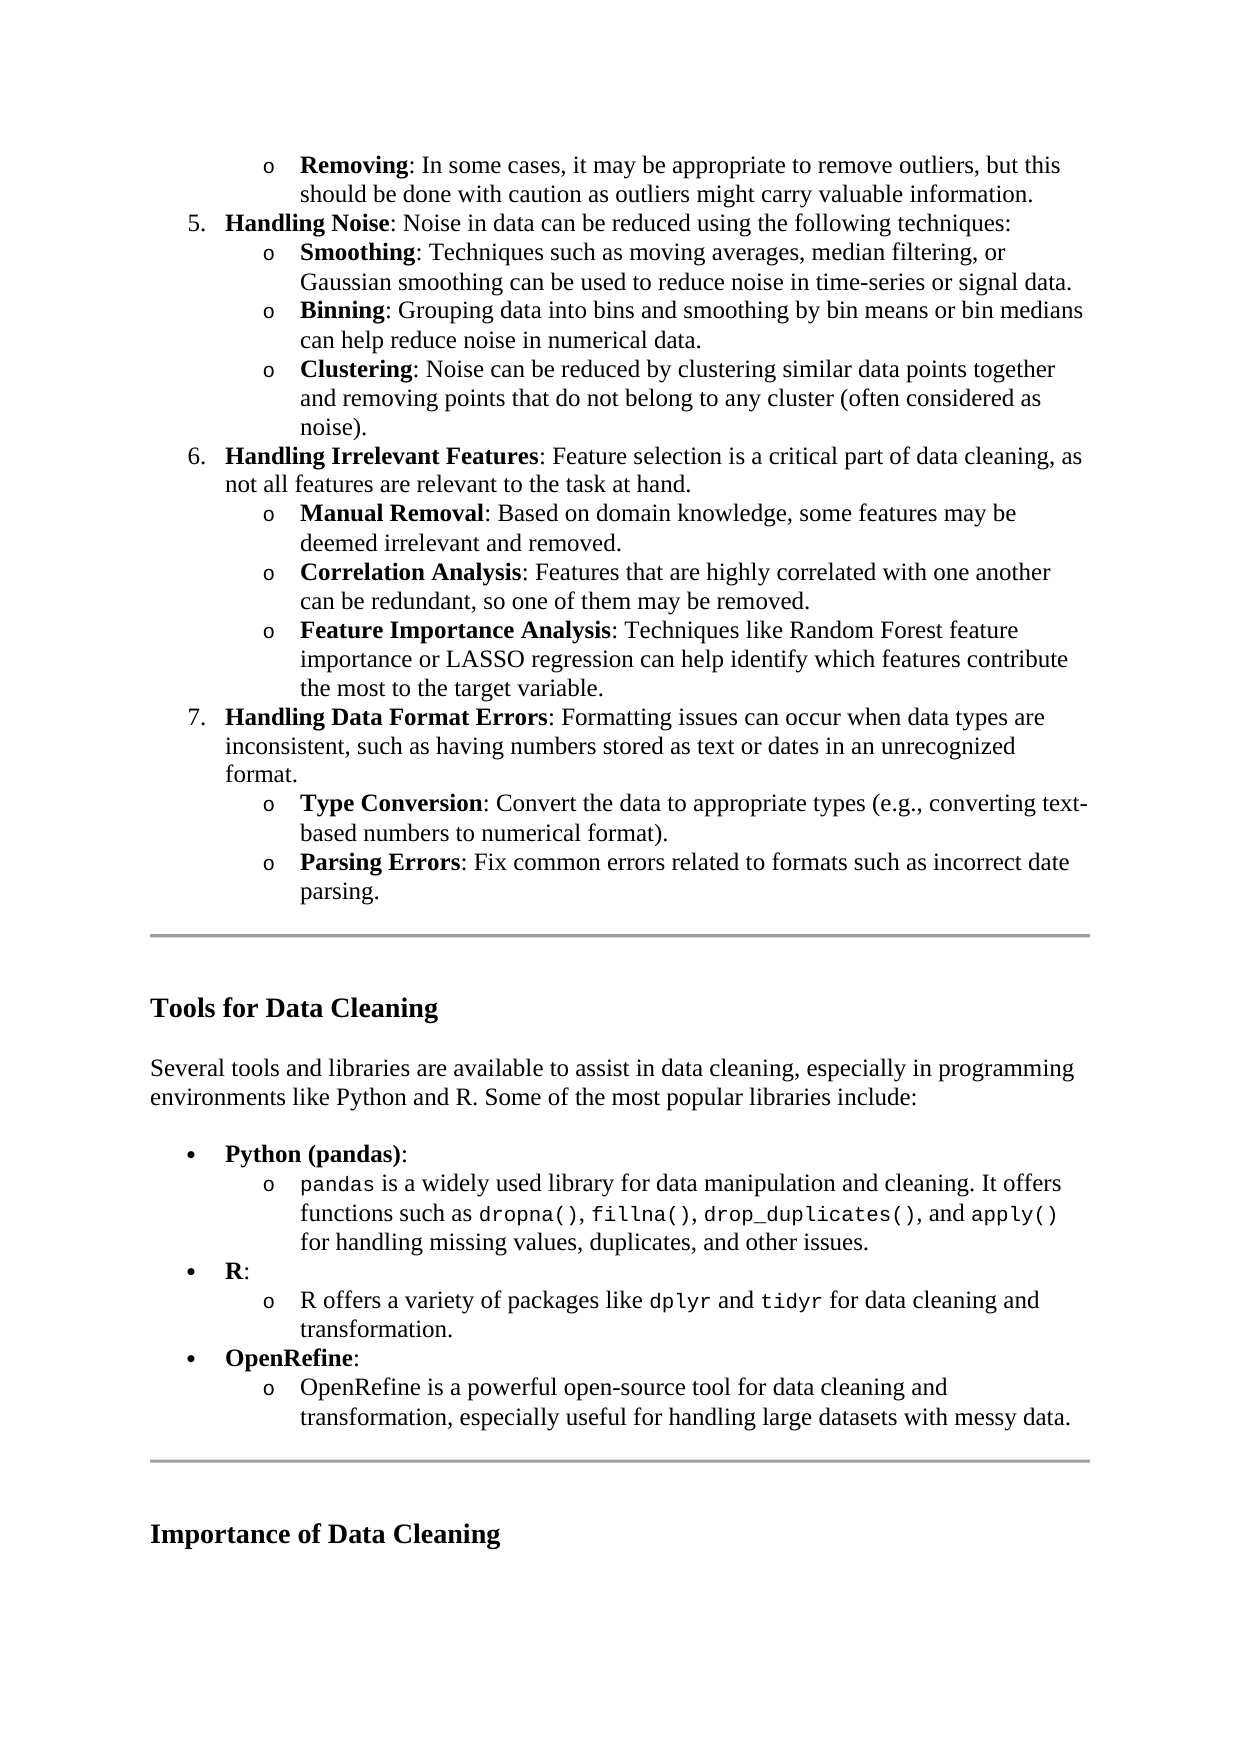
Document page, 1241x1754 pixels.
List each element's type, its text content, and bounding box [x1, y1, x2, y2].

list Manual Removal: Based on domain knowledge, some features may be deemed irrelevant and removed. [262, 498, 1090, 557]
list pandas is a widely used library for data manipulation and cleaning. It offers functions such as dropna(), fillna(), drop_duplicates(), and apply() for handling missing values, duplicates, and other issues. [262, 1168, 1090, 1256]
list Smoothing: Techniques such as moving averages, median filtering, or Gaussian smoothing can be used to reduce noise in time-series or signal data. [262, 237, 1090, 295]
list Removing: In some cases, it may be appropriate to remove outliers, but this should be done with caution as outliers might carry valuable information. [262, 150, 1090, 208]
list Handling Irrelevant Features: Feature selection is a critical part of data cleaning, as not all features are relevant to the task at hand. [187, 441, 1090, 498]
list Handling Noise: Noise in data can be reduced using the following techniques: [187, 208, 1090, 237]
list R: [187, 1256, 1090, 1285]
text Importance of Data Cleaning [150, 1517, 1090, 1549]
list R offers a variety of packages like dplyr and tidyr for data cleaning and transformation. [262, 1285, 1090, 1343]
list OpenRefine: [187, 1343, 1090, 1372]
list Clustering: Noise can be reduced by clustering similar data points together and removing points that do not belong to any cluster (often considered as noise). [262, 354, 1090, 441]
list Feature Importance Analysis: Techniques like Random Forest feature importance or LASSO regression can help identify which features contribute the most to the target variable. [262, 615, 1090, 702]
list Python (pandas): [187, 1139, 1090, 1168]
list Handling Data Format Errors: Formatting issues can occur when data types are inconsistent, such as having numbers stored as text or dates in an unrecognized format. [187, 702, 1090, 788]
list Binning: Grouping data into bins and smoothing by bin means or bin medians can help reduce noise in numerical data. [262, 295, 1090, 354]
text Tools for Data Cleaning [150, 991, 1090, 1024]
text Several tools and libraries are available to assist in data cleaning, especially in programming environments like Python and R. Some of the most popular libraries include: [150, 1053, 1090, 1110]
list Parsing Errors: Fix common errors related to formats such as incorrect date parsing. [262, 847, 1090, 905]
list Correlation Analysis: Features that are highly correlated with one another can be redundant, so one of them may be removed. [262, 557, 1090, 615]
list Type Conversion: Convert the data to appropriate types (e.g., converting text-based numbers to numerical format). [262, 788, 1090, 847]
list OpenRefine is a powerful open-source tool for data cleaning and transformation, especially useful for handling large datasets with messy data. [262, 1372, 1090, 1430]
